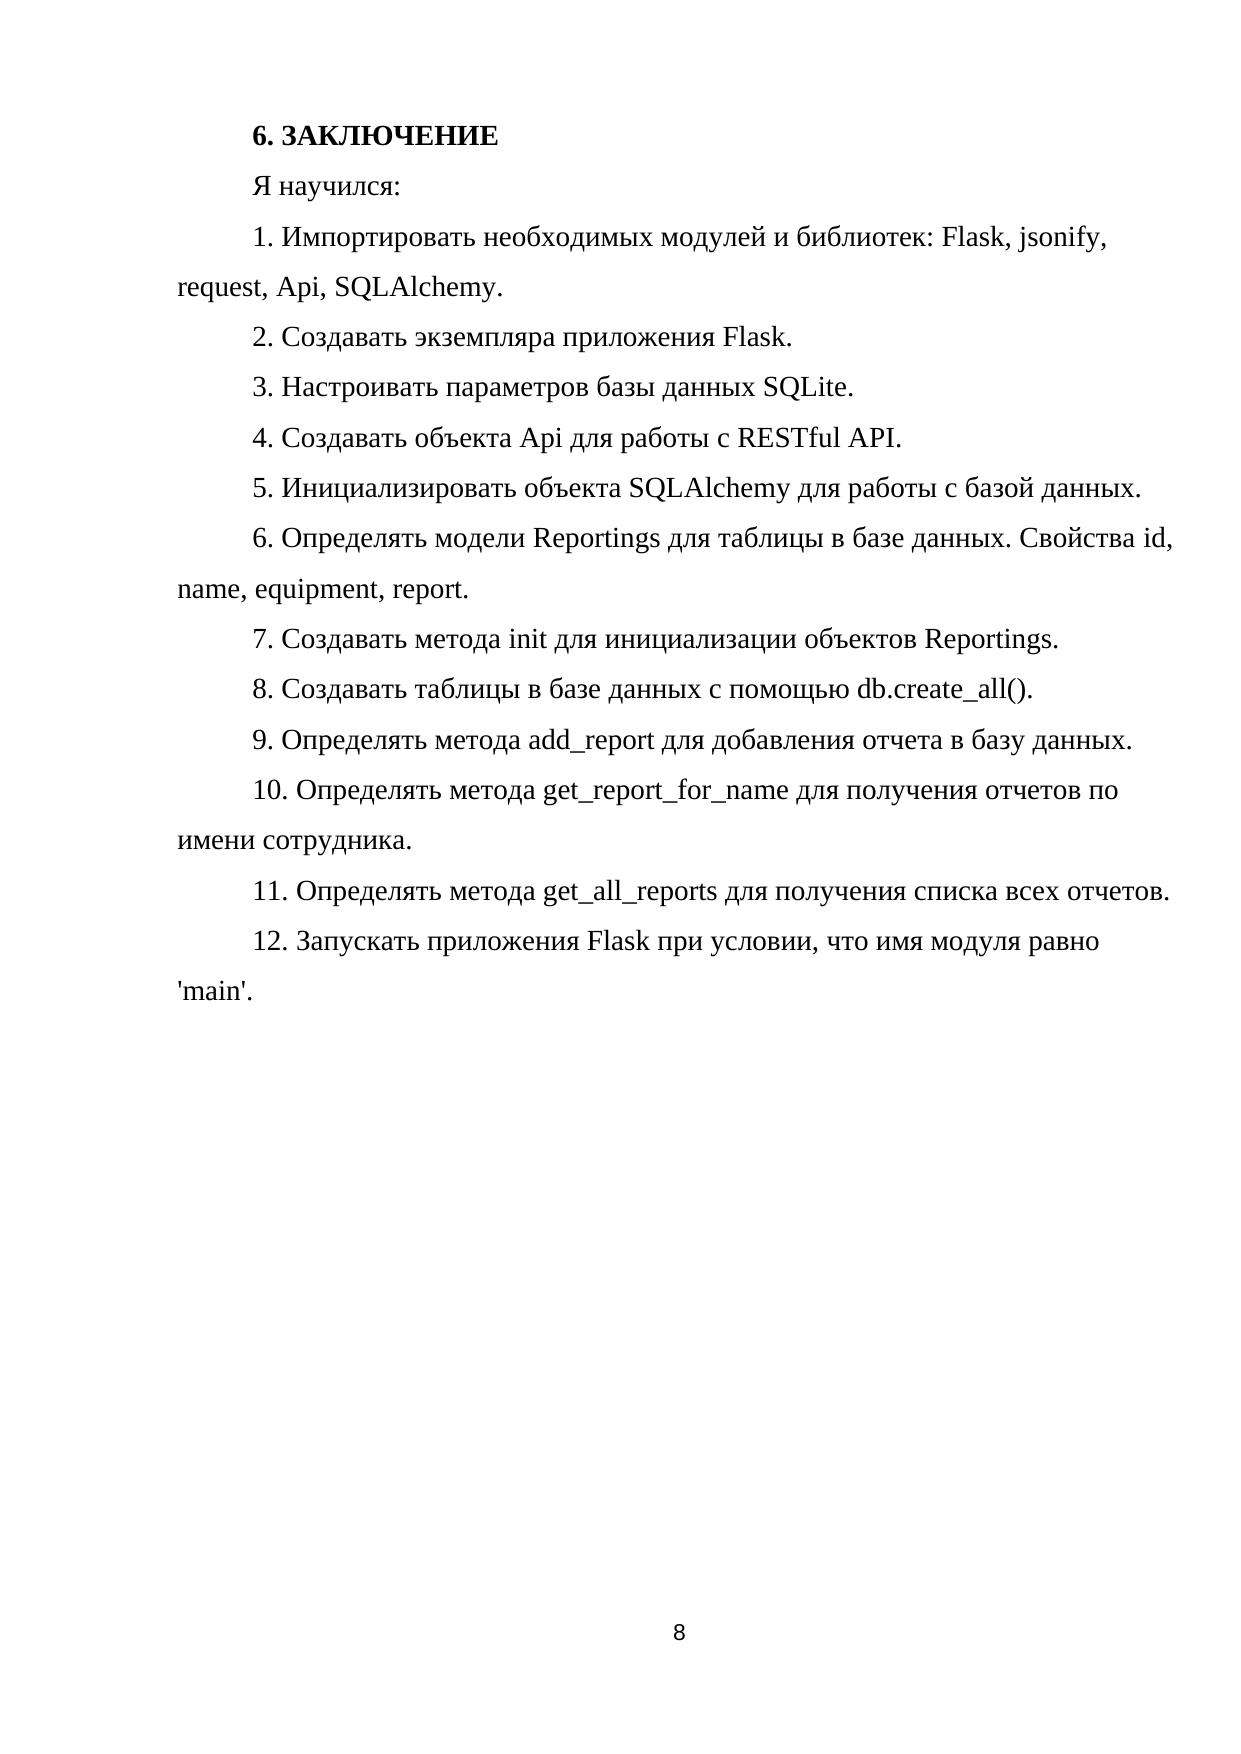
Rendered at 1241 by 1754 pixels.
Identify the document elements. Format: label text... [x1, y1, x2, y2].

subtitle 6. ЗАКЛЮЧЕНИЕ [252, 118, 1181, 152]
text 12. Запускать приложения Flask при условии, что имя модуля равно 'main'. [177, 923, 1181, 1007]
text 8. Создавать таблицы в базе данных с помощью db.create_all(). [177, 671, 1181, 705]
text 5. Инициализировать объекта SQLAlchemy для работы с базой данных. [177, 470, 1181, 504]
text 2. Создавать экземпляра приложения Flask. [177, 319, 1181, 353]
text 4. Создавать объекта Api для работы с RESTful API. [177, 420, 1181, 453]
text 10. Определять метода get_report_for_name для получения отчетов по имени сотрудника. [177, 772, 1181, 856]
text 1. Импортировать необходимых модулей и библиотек: Flask, jsonify, request, Api, SQLAlchemy. [177, 219, 1181, 302]
text 6. Определять модели Reportings для таблицы в базе данных. Свойства id, name, equipment, report. [177, 521, 1181, 604]
text 9. Определять метода add_report для добавления отчета в базу данных. [177, 722, 1181, 755]
text 11. Определять метода get_all_reports для получения списка всех отчетов. [177, 873, 1181, 906]
text 3. Настроивать параметров базы данных SQLite. [177, 369, 1181, 403]
text Я научился: [177, 168, 1181, 202]
text 7. Создавать метода init для инициализации объектов Reportings. [177, 621, 1181, 655]
